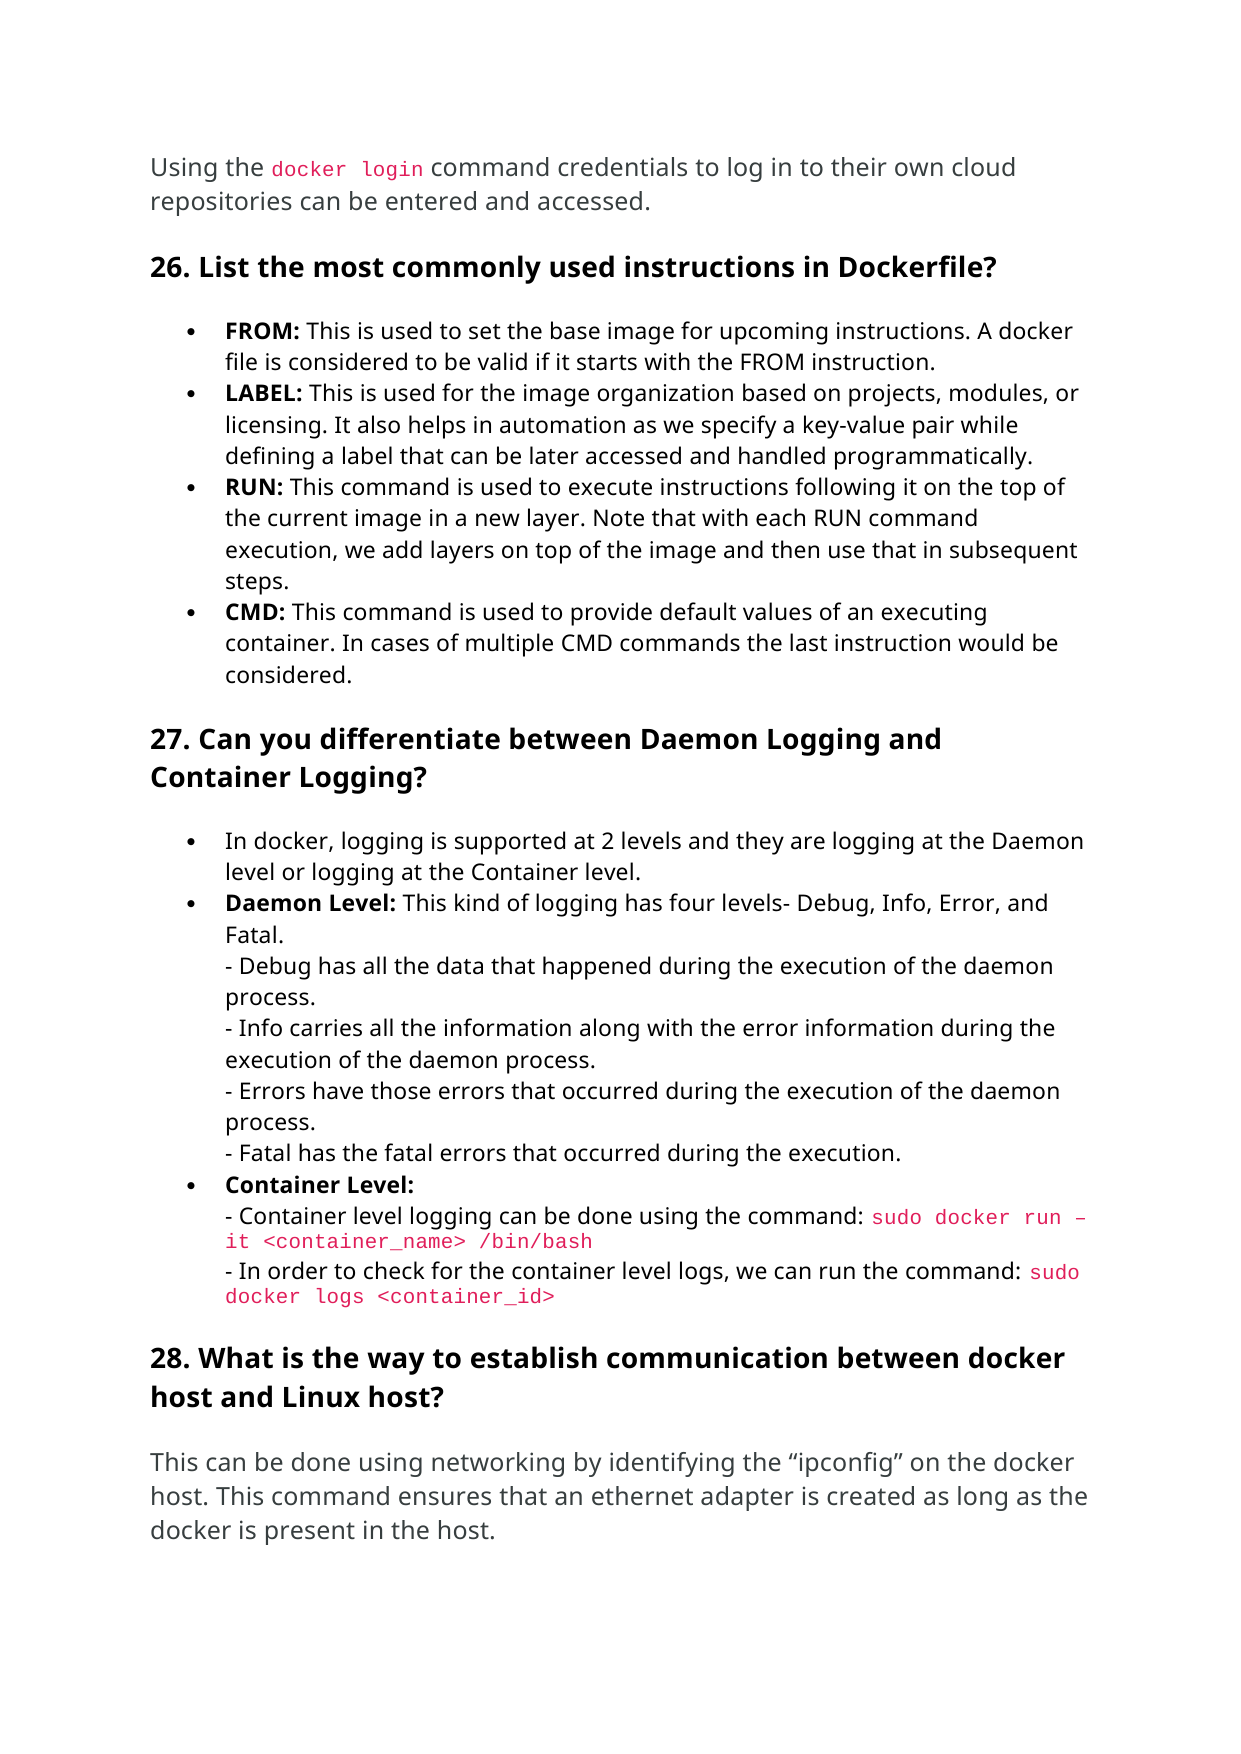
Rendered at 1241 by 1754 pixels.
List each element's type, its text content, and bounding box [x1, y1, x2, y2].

list LABEL: This is used for the image organization based on projects, modules, or licensing. It also helps in automation as we specify a key-value pair while defining a label that can be later accessed and handled programmatically. [187, 377, 1090, 471]
subtitle 26. List the most commonly used instructions in Dockerfile? [150, 247, 1090, 286]
text Using the docker login command credentials to log in to their own cloud repositories can be entered and accessed. [150, 150, 1090, 218]
list In docker, logging is supported at 2 levels and they are logging at the Daemon level or logging at the Container level. [187, 825, 1090, 887]
list Daemon Level: This kind of logging has four levels- Debug, Info, Error, and Fatal. - Debug has all the data that happened during the execution of the daemon process. - Info carries all the information along with the error information during the execution of the daemon process. - Errors have those errors that occurred during the execution of the daemon process. - Fatal has the fatal errors that occurred during the execution. [187, 887, 1090, 1168]
list Container Level: - Container level logging can be done using the command: sudo docker run –it <container_name> /bin/bash - In order to check for the container level logs, we can run the command: sudo docker logs <container_id> [187, 1168, 1090, 1309]
text This can be done using networking by identifying the “ipconfig” on the docker host. This command ensures that an ethernet adapter is created as long as the docker is present in the host. [150, 1444, 1090, 1547]
subtitle 28. What is the way to establish communication between docker host and Linux host? [150, 1339, 1090, 1415]
list RUN: This command is used to execute instructions following it on the top of the current image in a new layer. Note that with each RUN command execution, we add layers on top of the image and then use that in subsequent steps. [187, 471, 1090, 596]
list FROM: This is used to set the base image for upcoming instructions. A docker file is considered to be valid if it starts with the FROM instruction. [187, 315, 1090, 377]
subtitle 27. Can you differentiate between Daemon Logging and Container Logging? [150, 719, 1090, 796]
list CMD: This command is used to provide default values of an executing container. In cases of multiple CMD commands the last instruction would be considered. [187, 596, 1090, 690]
